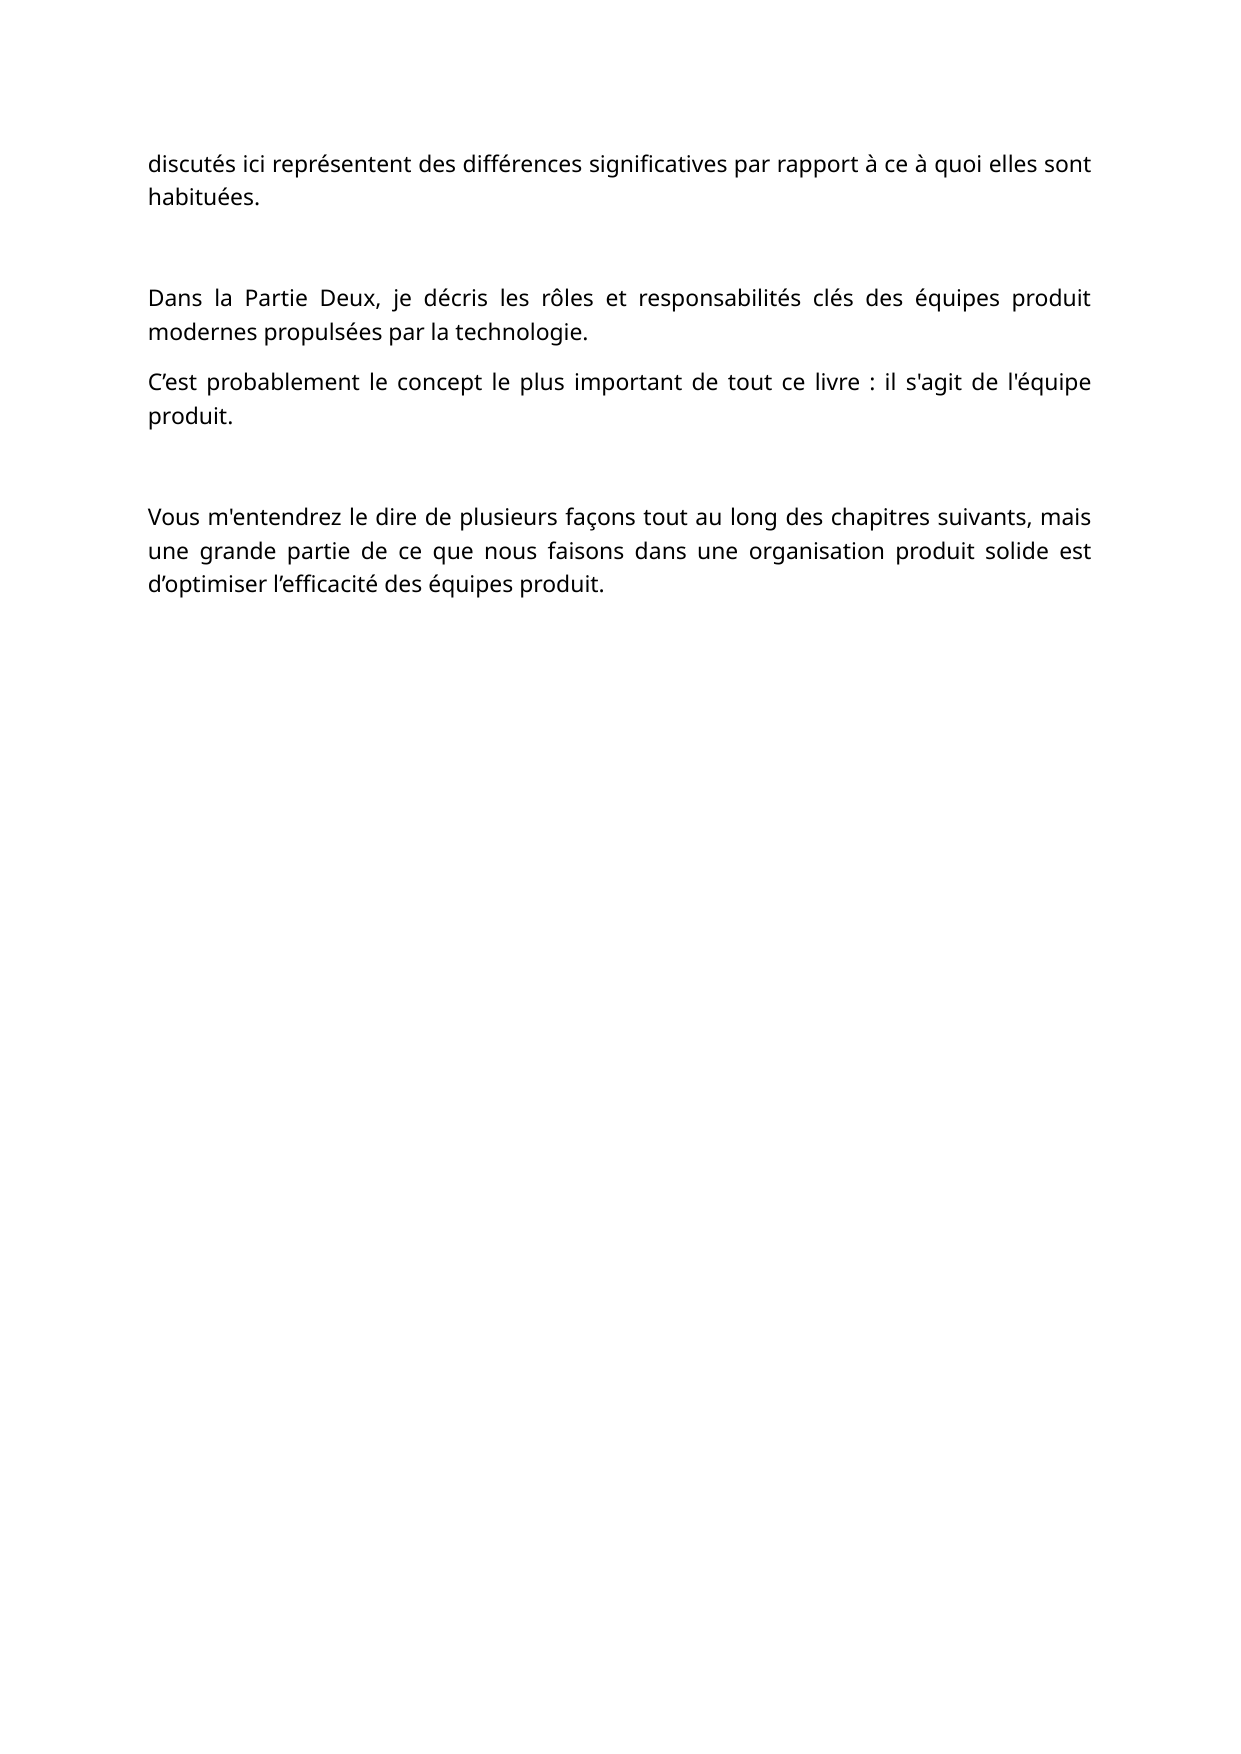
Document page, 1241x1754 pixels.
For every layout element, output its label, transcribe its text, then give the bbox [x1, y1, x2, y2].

text C’est probablement le concept le plus important de tout ce livre : il s'agit de l'équipe produit. [148, 366, 1093, 431]
text Dans la Partie Deux, je décris les rôles et responsabilités clés des équipes produit modernes propulsées par la technologie. [148, 282, 1093, 347]
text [148, 148, 1093, 213]
text Vous m'entendrez le dire de plusieurs façons tout au long des chapitres suivants, mais une grande partie de ce que nous faisons dans une organisation produit solide est d’optimiser l’efficacité des équipes produit. [148, 501, 1093, 600]
